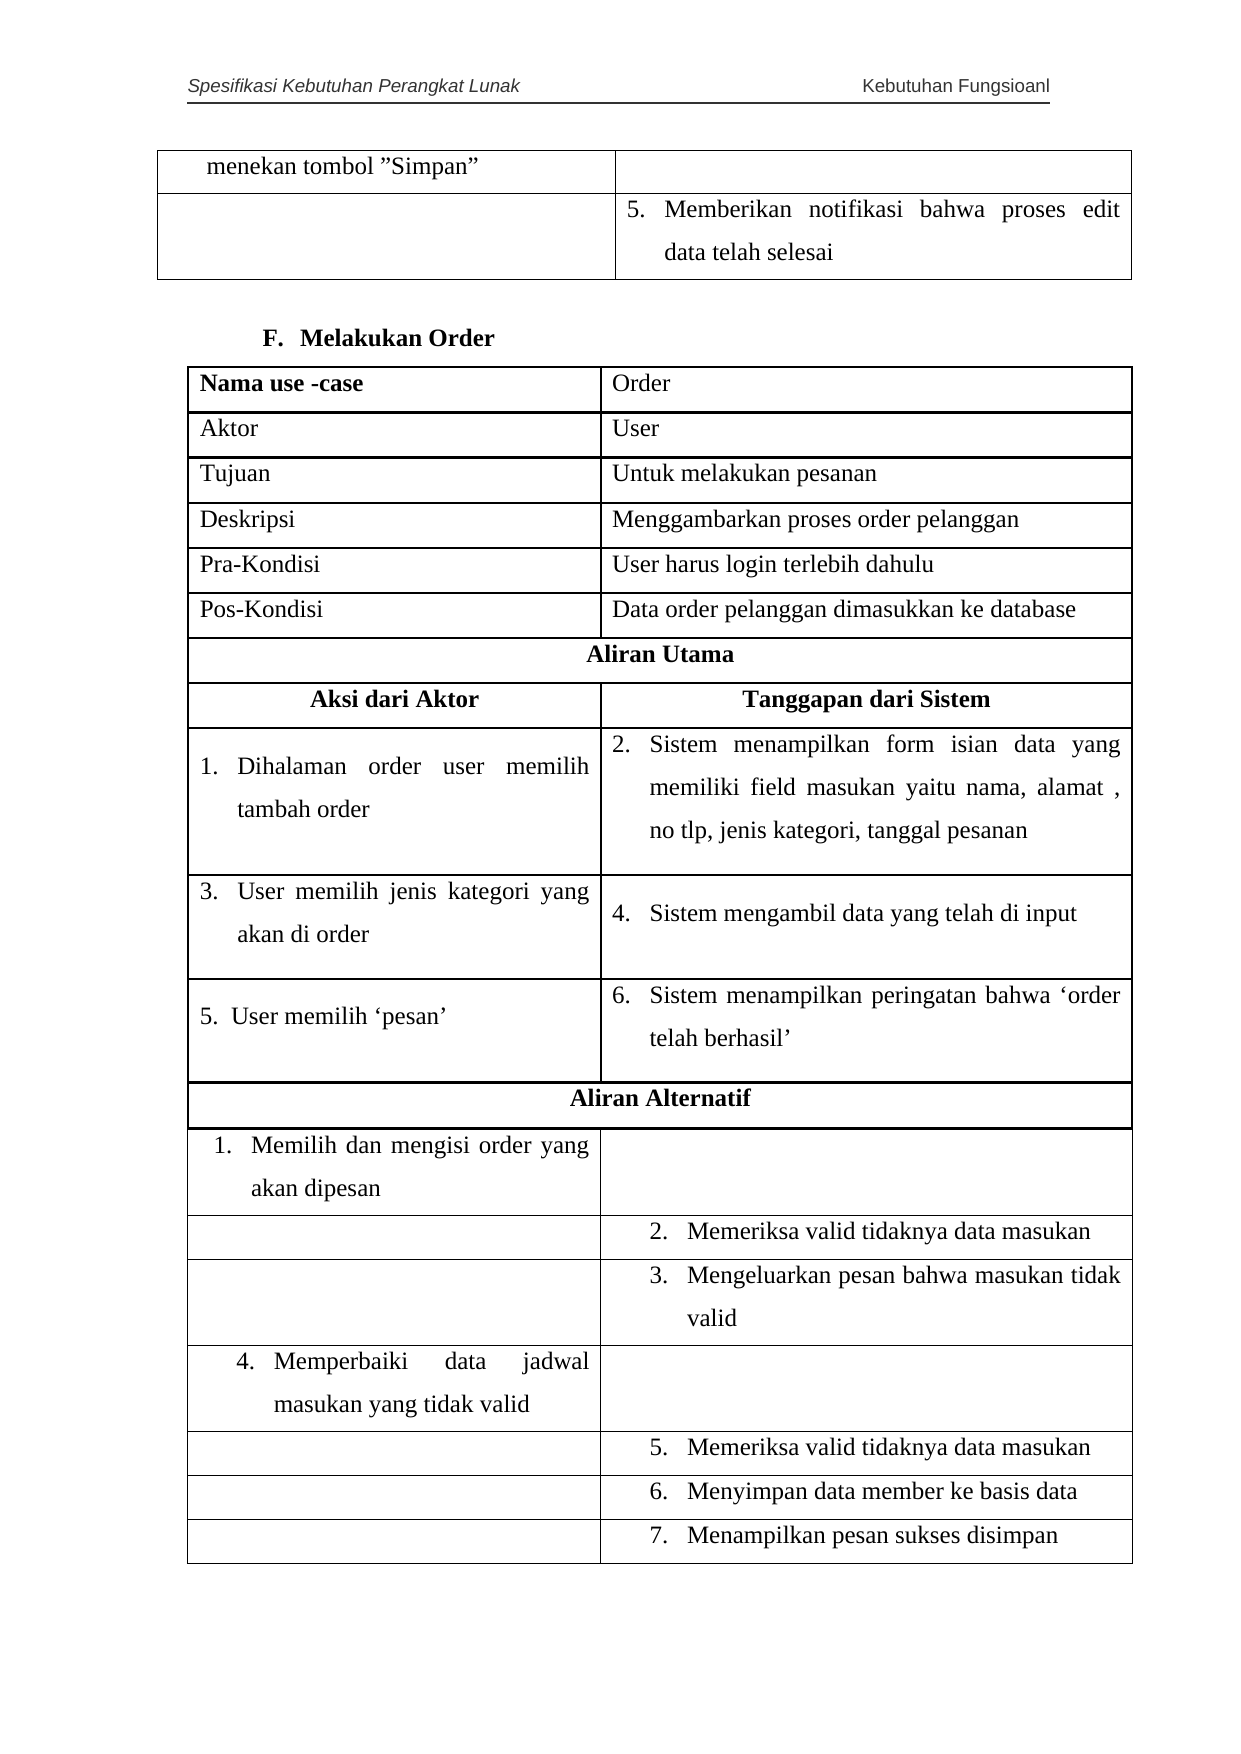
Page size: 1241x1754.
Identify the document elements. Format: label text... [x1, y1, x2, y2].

table_cell User [602, 414, 1131, 456]
table_cell Pos-Kondisi [189, 594, 600, 637]
table_cell [188, 1520, 600, 1563]
table_cell Pra-Kondisi [189, 549, 600, 592]
table_cell Dihalaman order user memilih tambah order [189, 729, 600, 874]
table_header Order [602, 368, 1131, 411]
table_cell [616, 151, 1131, 193]
table_cell Mengeluarkan pesan bahwa masukan tidak valid [601, 1260, 1132, 1345]
table_cell Memperbaiki data jadwal masukan yang tidak valid [188, 1346, 600, 1431]
table_header Nama use -case [189, 368, 600, 411]
list Melakukan Order [262, 323, 1053, 352]
table_cell Memeriksa valid tidaknya data masukan [601, 1432, 1132, 1475]
table_cell Sistem menampilkan form isian data yang memiliki field masukan yaitu nama, alamat , no tlp, jenis kategori, tanggal pesanan [602, 729, 1131, 874]
table_cell Menampilkan pesan sukses disimpan [601, 1520, 1132, 1563]
table_cell Aksi dari Aktor [189, 684, 600, 727]
table_cell [158, 194, 615, 279]
table_cell 5. User memilih ‘pesan’ [189, 980, 600, 1081]
table_cell [188, 1260, 600, 1345]
table_cell Tujuan [189, 459, 600, 502]
table_cell [188, 1432, 600, 1475]
table_cell Sistem mengambil data yang telah di input [602, 876, 1131, 978]
table_cell [188, 1216, 600, 1259]
table_cell [188, 1476, 600, 1519]
table_cell Memeriksa valid tidaknya data masukan [601, 1216, 1132, 1259]
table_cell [158, 151, 615, 193]
table_cell Menggambarkan proses order pelanggan [602, 504, 1131, 547]
table_header [601, 1130, 1132, 1215]
table_cell Sistem menampilkan peringatan bahwa ‘order telah berhasil’ [602, 980, 1131, 1081]
table_cell Memberikan notifikasi bahwa proses edit data telah selesai [616, 194, 1131, 279]
table_cell User harus login terlebih dahulu [602, 549, 1131, 592]
table_cell Deskripsi [189, 504, 600, 547]
table_cell User memilih jenis kategori yang akan di order [189, 876, 600, 978]
table_cell Untuk melakukan pesanan [602, 459, 1131, 502]
table_cell Aktor [189, 414, 600, 456]
table_cell [601, 1346, 1132, 1431]
table_cell Aliran Alternatif [189, 1084, 1131, 1127]
table_cell Tanggapan dari Sistem [602, 684, 1131, 727]
table_header Memilih dan mengisi order yang akan dipesan [188, 1130, 600, 1215]
table_cell Menyimpan data member ke basis data [601, 1476, 1132, 1519]
table_cell Aliran Utama [189, 639, 1131, 682]
table_cell Data order pelanggan dimasukkan ke database [602, 594, 1131, 637]
